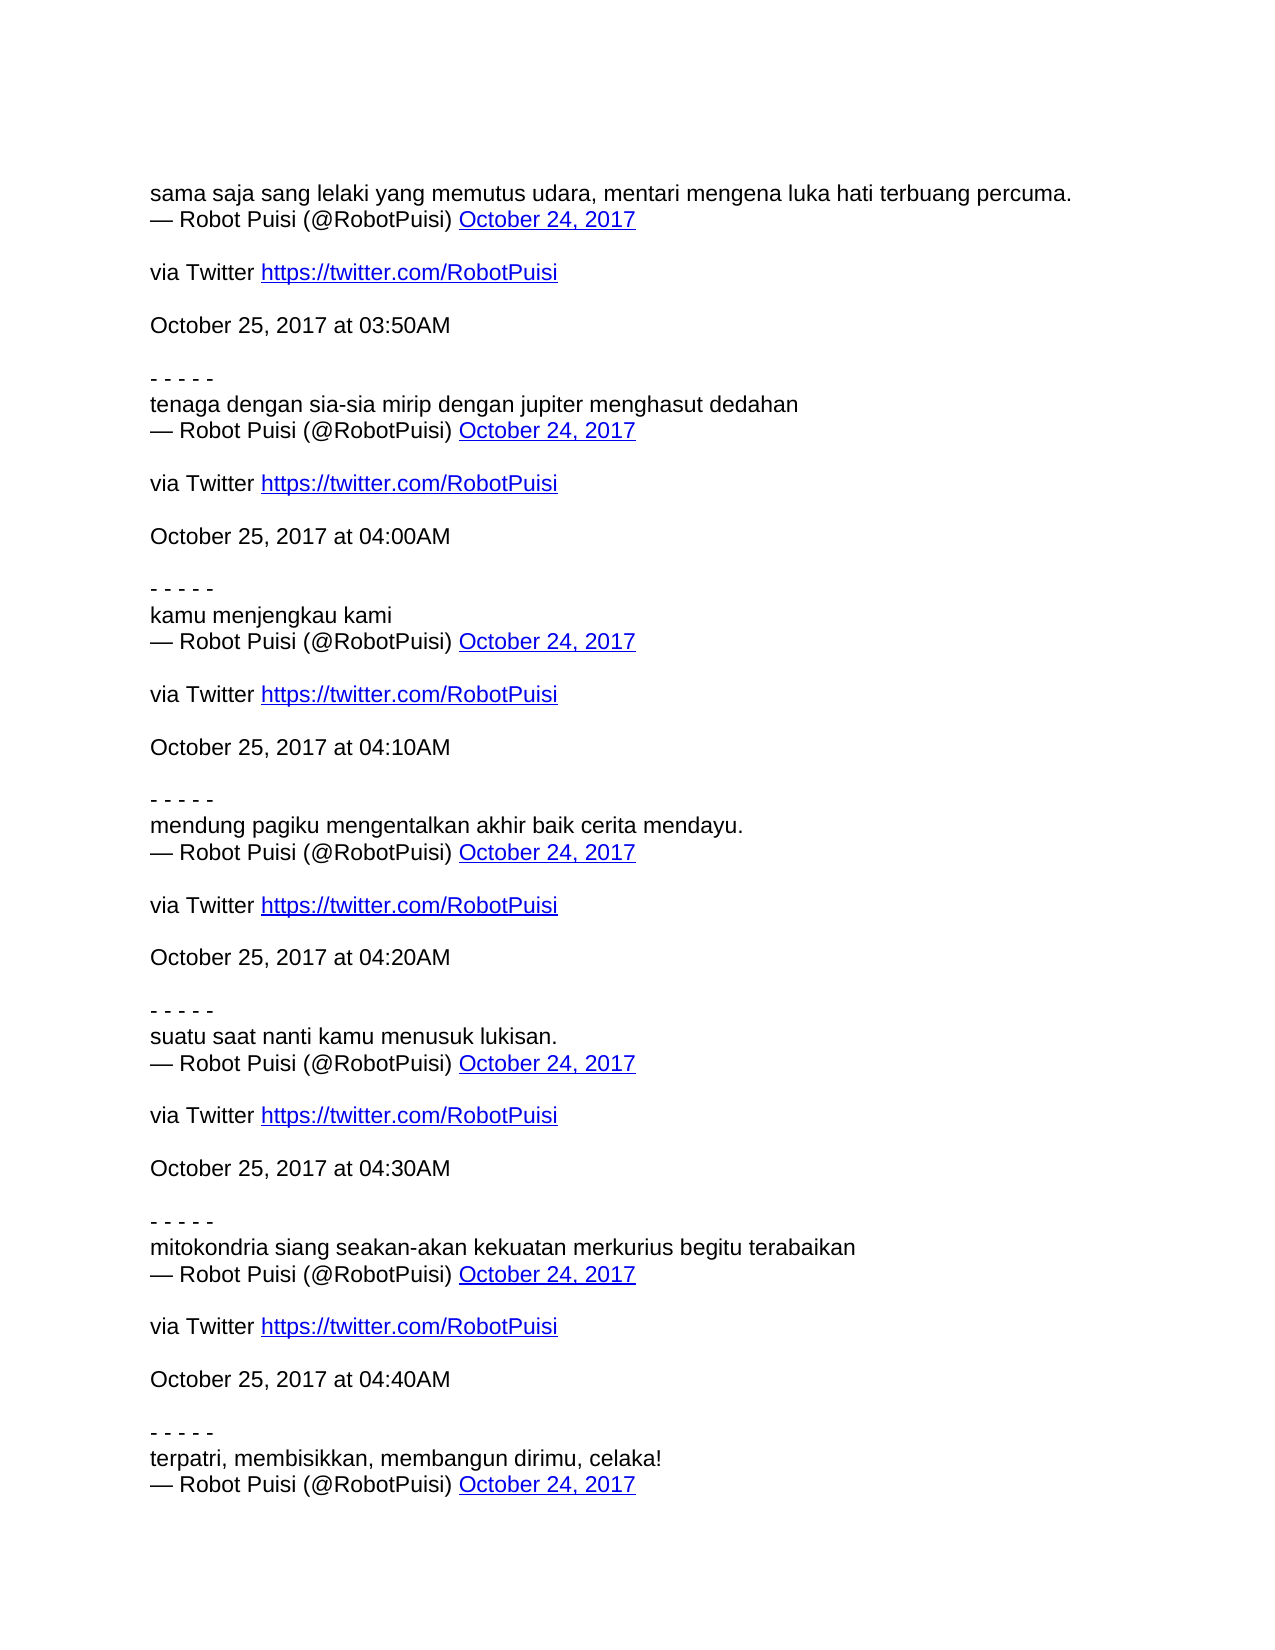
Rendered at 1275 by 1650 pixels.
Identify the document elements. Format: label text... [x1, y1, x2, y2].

text sama saja sang lelaki yang memutus udara, mentari mengena luka hati terbuang percuma. [150, 180, 1125, 206]
text October 25, 2017 at 04:00AM [150, 523, 1125, 549]
text - - - - - [150, 364, 1125, 391]
text via Twitter https://twitter.com/RobotPuisi [150, 1102, 1125, 1129]
text — Robot Puisi (@RobotPuisi) October 24, 2017 [150, 206, 1125, 233]
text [150, 1471, 1125, 1498]
text mitokondria siang seakan-akan kekuatan merkurius begitu terabaikan [150, 1234, 1125, 1261]
text October 25, 2017 at 04:20AM [150, 944, 1125, 971]
text suatu saat nanti kamu menusuk lukisan. [150, 1023, 1125, 1050]
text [150, 1313, 1125, 1339]
text - - - - - [150, 1419, 1125, 1445]
text October 25, 2017 at 03:50AM [150, 312, 1125, 338]
text - - - - - [150, 575, 1125, 602]
text — Robot Puisi (@RobotPuisi) October 24, 2017 [150, 628, 1125, 654]
text - - - - - [150, 1208, 1125, 1234]
text October 25, 2017 at 04:40AM [150, 1366, 1125, 1392]
text mendung pagiku mengentalkan akhir baik cerita mendayu. [150, 812, 1125, 839]
text via Twitter https://twitter.com/RobotPuisi [150, 470, 1125, 496]
text via Twitter https://twitter.com/RobotPuisi [150, 681, 1125, 707]
text October 25, 2017 at 04:10AM [150, 733, 1125, 760]
text tenaga dengan sia-sia mirip dengan jupiter menghasut dedahan [150, 391, 1125, 417]
text - - - - - [150, 997, 1125, 1023]
text October 25, 2017 at 04:30AM [150, 1155, 1125, 1181]
text — Robot Puisi (@RobotPuisi) October 24, 2017 [150, 1050, 1125, 1076]
text — Robot Puisi (@RobotPuisi) October 24, 2017 [150, 1261, 1125, 1287]
text kamu menjengkau kami [150, 602, 1125, 628]
text — Robot Puisi (@RobotPuisi) October 24, 2017 [150, 417, 1125, 443]
text — Robot Puisi (@RobotPuisi) October 24, 2017 [150, 839, 1125, 865]
text terpatri, membisikkan, membangun dirimu, celaka! [150, 1445, 1125, 1471]
text - - - - - [150, 786, 1125, 812]
text via Twitter https://twitter.com/RobotPuisi [150, 259, 1125, 285]
text via Twitter https://twitter.com/RobotPuisi [150, 892, 1125, 918]
